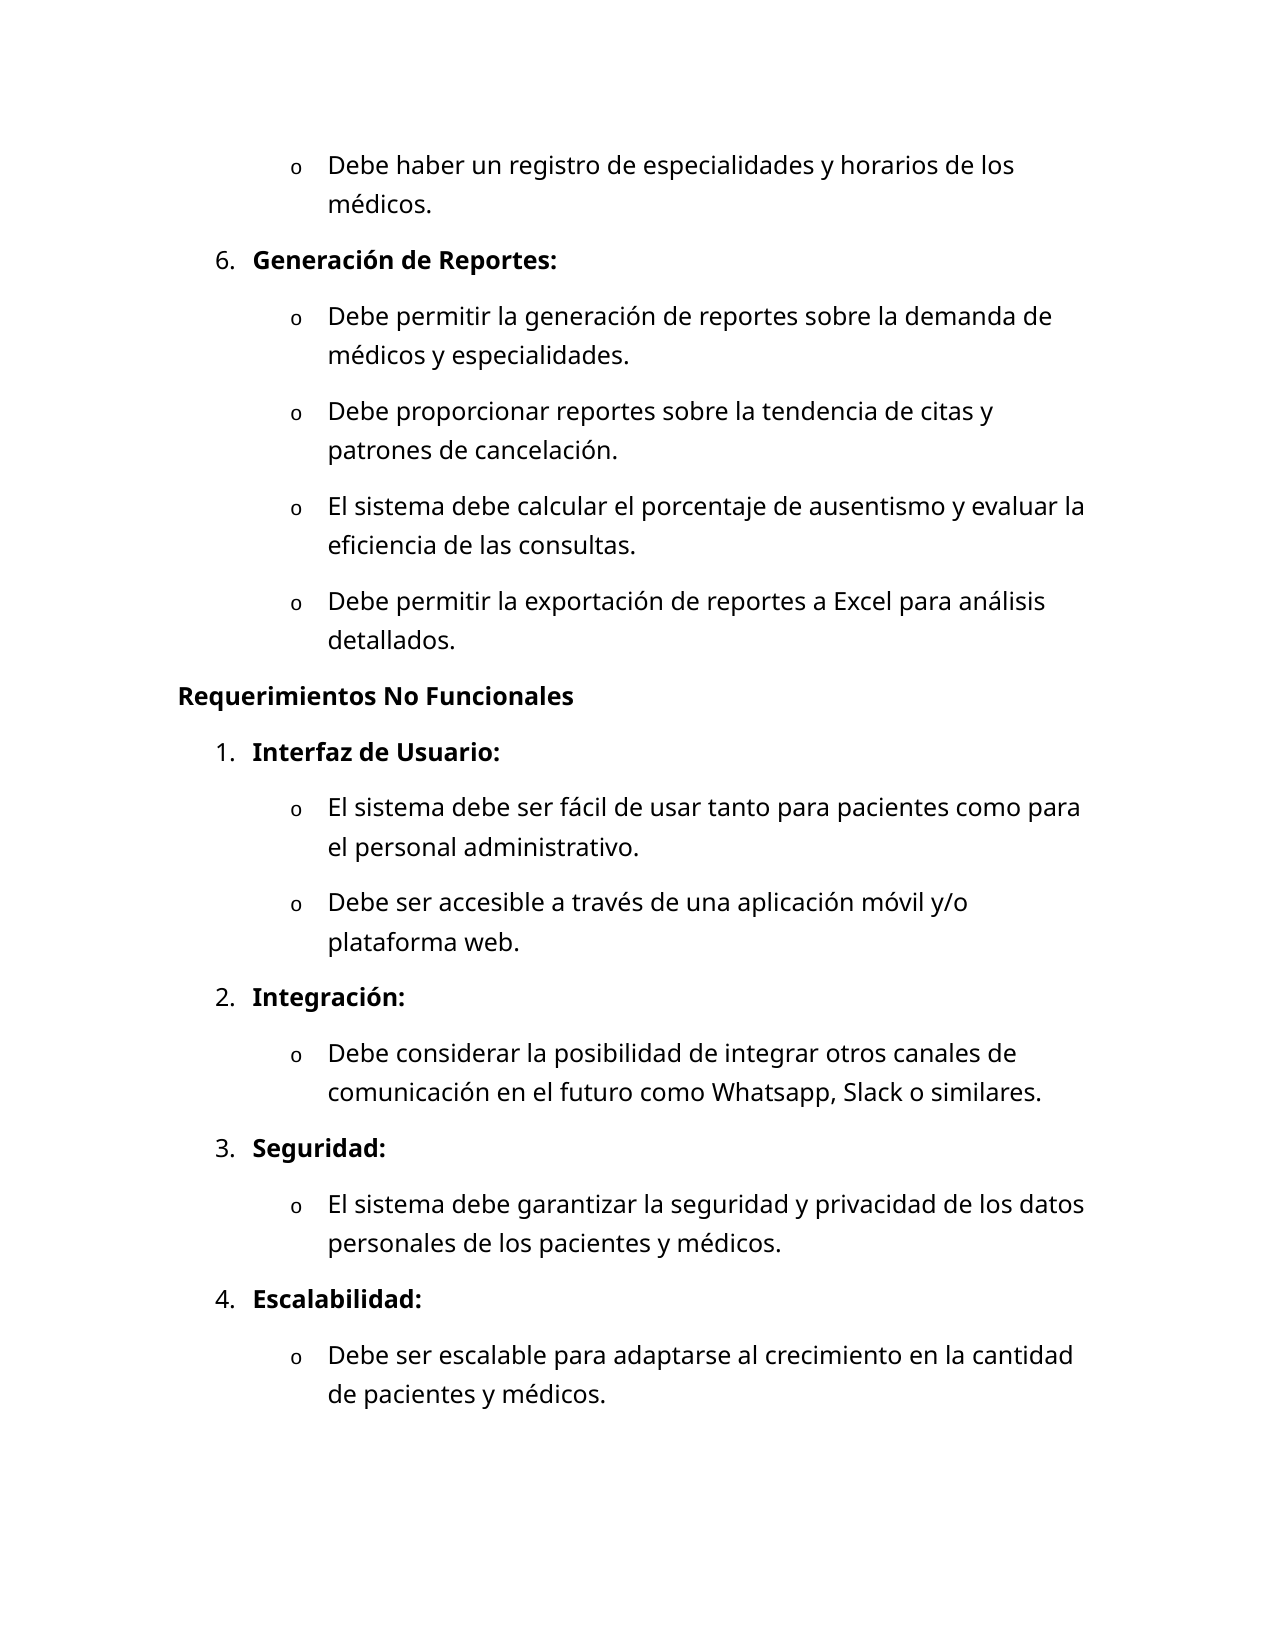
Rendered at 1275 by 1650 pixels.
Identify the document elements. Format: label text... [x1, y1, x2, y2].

list El sistema debe garantizar la seguridad y privacidad de los datos personales de los pacientes y médicos. [290, 1187, 1098, 1260]
list Integración: [215, 980, 1098, 1014]
list Debe considerar la posibilidad de integrar otros canales de comunicación en el futuro como Whatsapp, Slack o similares. [290, 1036, 1098, 1109]
list Debe proporcionar reportes sobre la tendencia de citas y patrones de cancelación. [290, 393, 1098, 467]
list Interfaz de Usuario: [215, 734, 1098, 768]
list Debe ser escalable para adaptarse al crecimiento en la cantidad de pacientes y médicos. [290, 1338, 1098, 1411]
list Debe haber un registro de especialidades y horarios de los médicos. [290, 148, 1098, 221]
list Debe permitir la exportación de reportes a Excel para análisis detallados. [290, 583, 1098, 657]
list Debe permitir la generación de reportes sobre la demanda de médicos y especialidades. [290, 298, 1098, 372]
list El sistema debe calcular el porcentaje de ausentismo y evaluar la eficiencia de las consultas. [290, 488, 1098, 562]
list Debe ser accesible a través de una aplicación móvil y/o plataforma web. [290, 885, 1098, 958]
text Requerimientos No Funcionales [177, 678, 1098, 712]
list Seguridad: [215, 1131, 1098, 1165]
list Generación de Reportes: [215, 243, 1098, 277]
list El sistema debe ser fácil de usar tanto para pacientes como para el personal administrativo. [290, 790, 1098, 863]
list Escalabilidad: [215, 1282, 1098, 1316]
